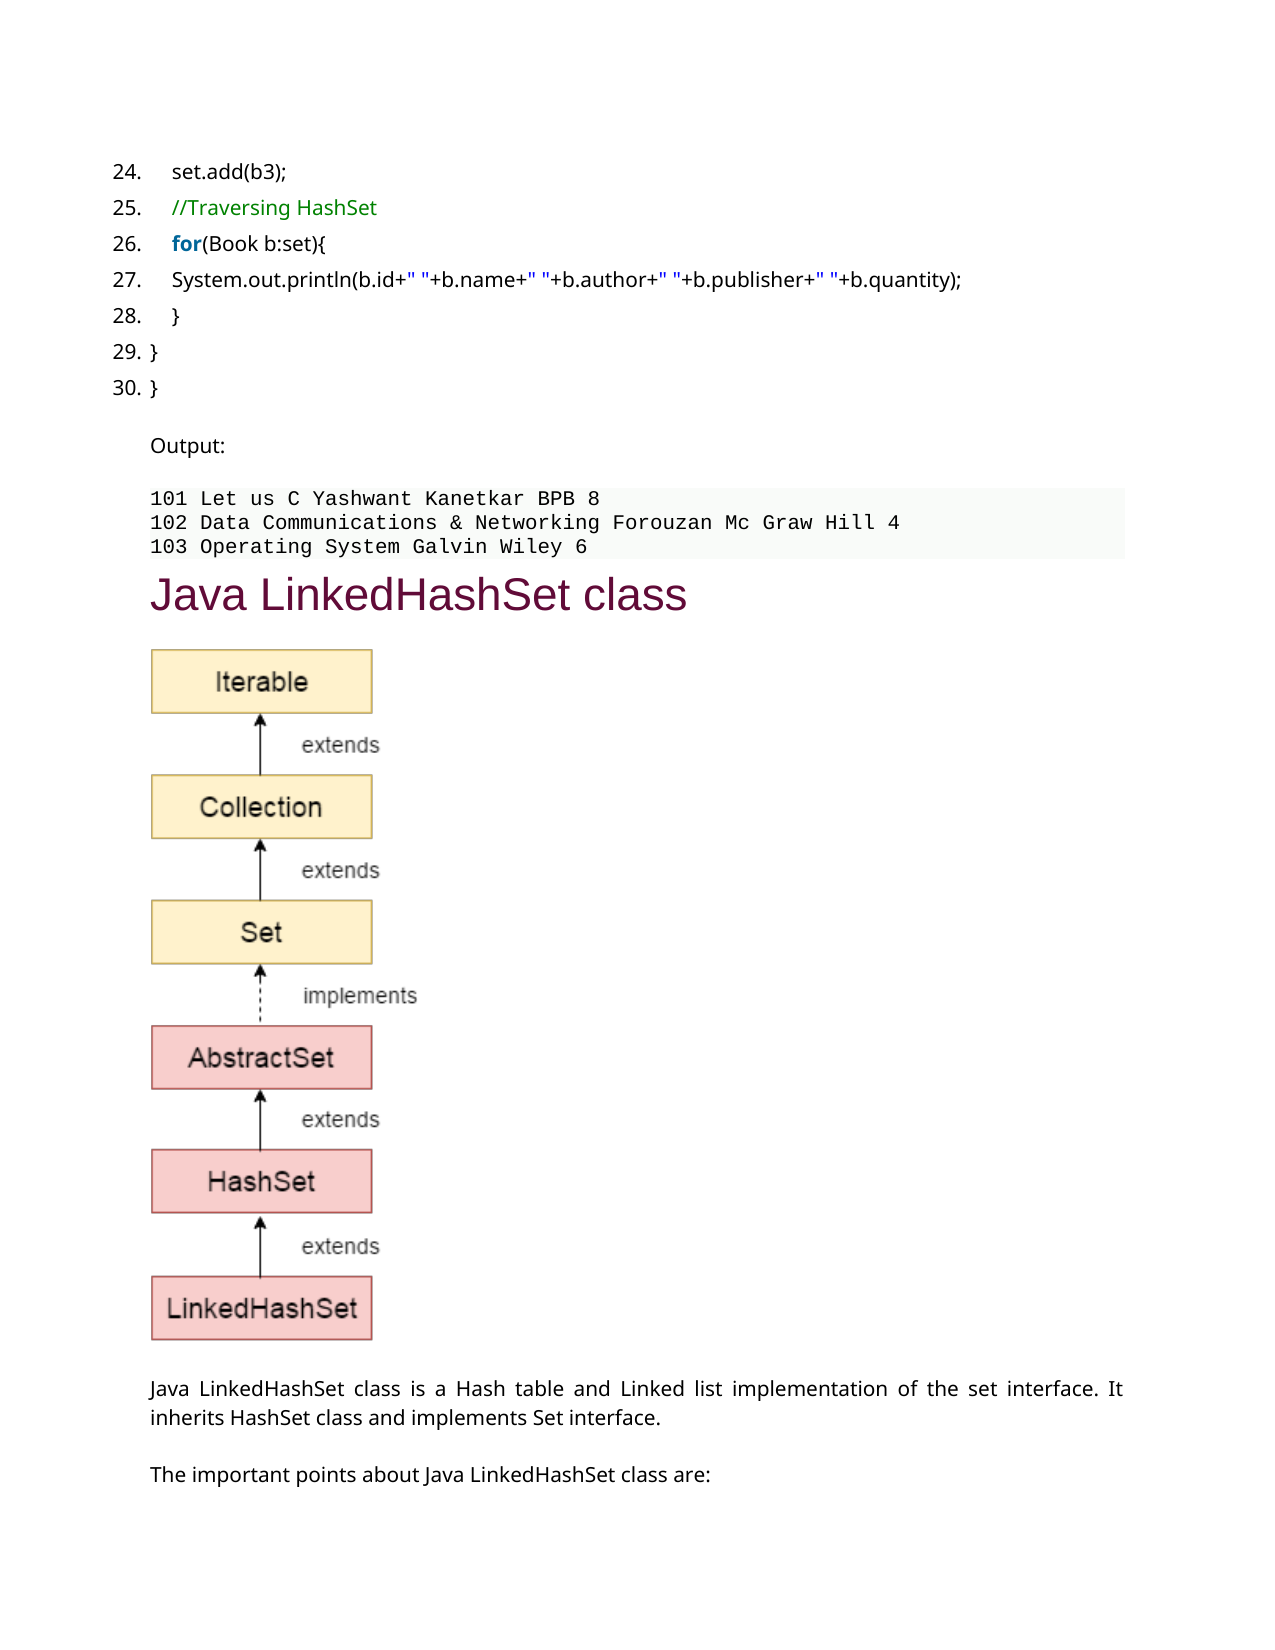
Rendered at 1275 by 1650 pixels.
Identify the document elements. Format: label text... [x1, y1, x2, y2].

list for(Book b:set){ [112, 222, 1125, 258]
list //Traversing HashSet [112, 186, 1125, 222]
list set.add(b3); [112, 150, 1125, 186]
subtitle Java LinkedHashSet class [150, 567, 1125, 620]
text The important points about Java LinkedHashSet class are: [150, 1461, 1125, 1489]
text Java LinkedHashSet class is a Hash table and Linked list implementation of the set interface. It inherits HashSet class and implements Set interface. [150, 1374, 1125, 1431]
text Output: [150, 431, 1125, 459]
text 102 Data Communications & Networking Forouzan Mc Graw Hill 4 [150, 512, 1125, 536]
list } [112, 330, 1125, 366]
list } [112, 294, 1125, 330]
text 103 Operating System Galvin Wiley 6 [150, 536, 1125, 559]
list } [112, 366, 1125, 402]
text 101 Let us C Yashwant Kanetkar BPB 8 [150, 488, 1125, 512]
list System.out.println(b.id+" "+b.name+" "+b.author+" "+b.publisher+" "+b.quantity); [112, 258, 1125, 294]
